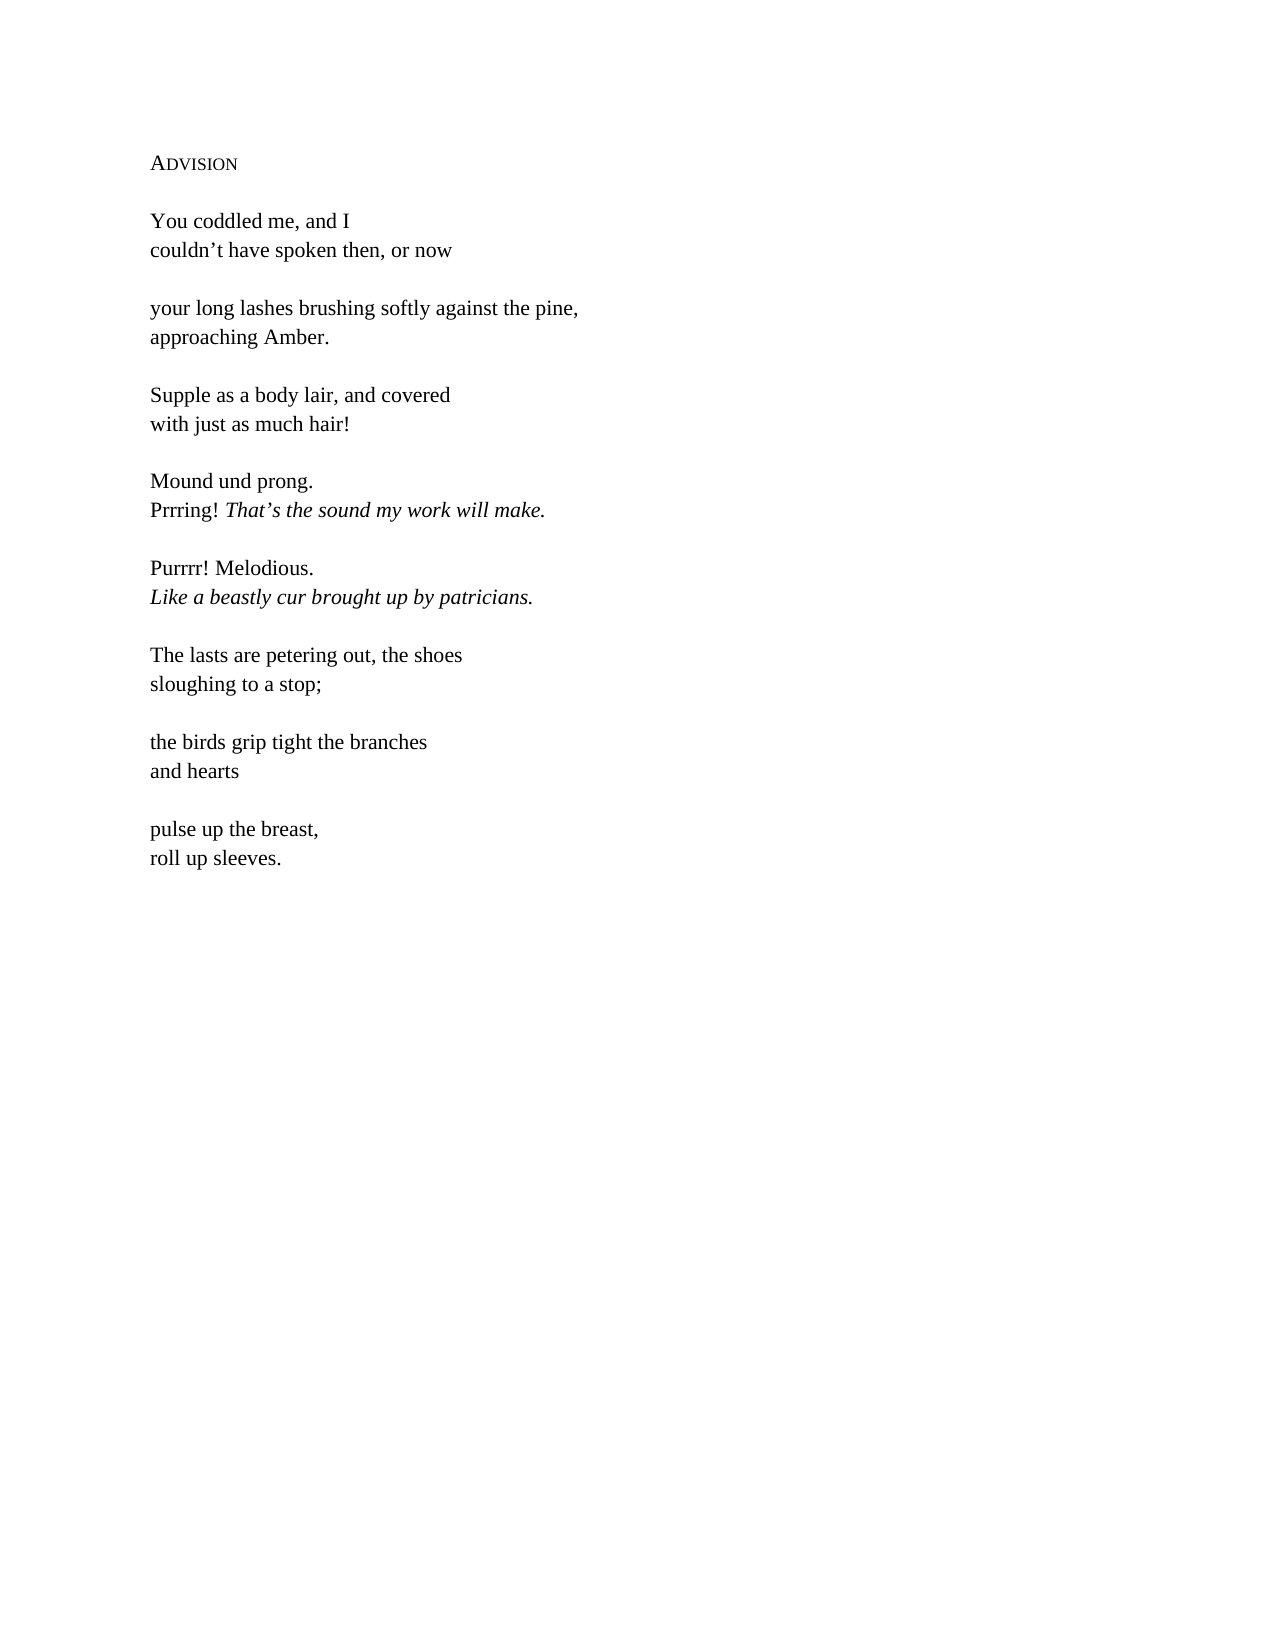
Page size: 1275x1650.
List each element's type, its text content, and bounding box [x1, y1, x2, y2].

text Supple as a body lair, and covered [150, 382, 1125, 407]
text Prrring! That’s the sound my work will make. [150, 497, 1125, 523]
text Like a beastly cur brought up by patricians. [150, 584, 1125, 609]
text your long lashes brushing softly against the pine, [150, 295, 1125, 320]
text with just as much hair! [150, 411, 1125, 436]
text pulse up the breast, [150, 816, 1125, 841]
text the birds grip tight the branches [150, 729, 1125, 754]
text couldn’t have spoken then, or now [150, 237, 1125, 262]
text Advision [150, 150, 1125, 175]
text Mound und prong. [150, 468, 1125, 494]
text and hearts [150, 758, 1125, 783]
text roll up sleeves. [150, 845, 1125, 870]
text You coddled me, and I [150, 208, 1125, 233]
text sloughing to a stop; [150, 671, 1125, 696]
text The lasts are petering out, the shoes [150, 642, 1125, 667]
text approaching Amber. [150, 324, 1125, 349]
text Purrrr! Melodious. [150, 555, 1125, 581]
